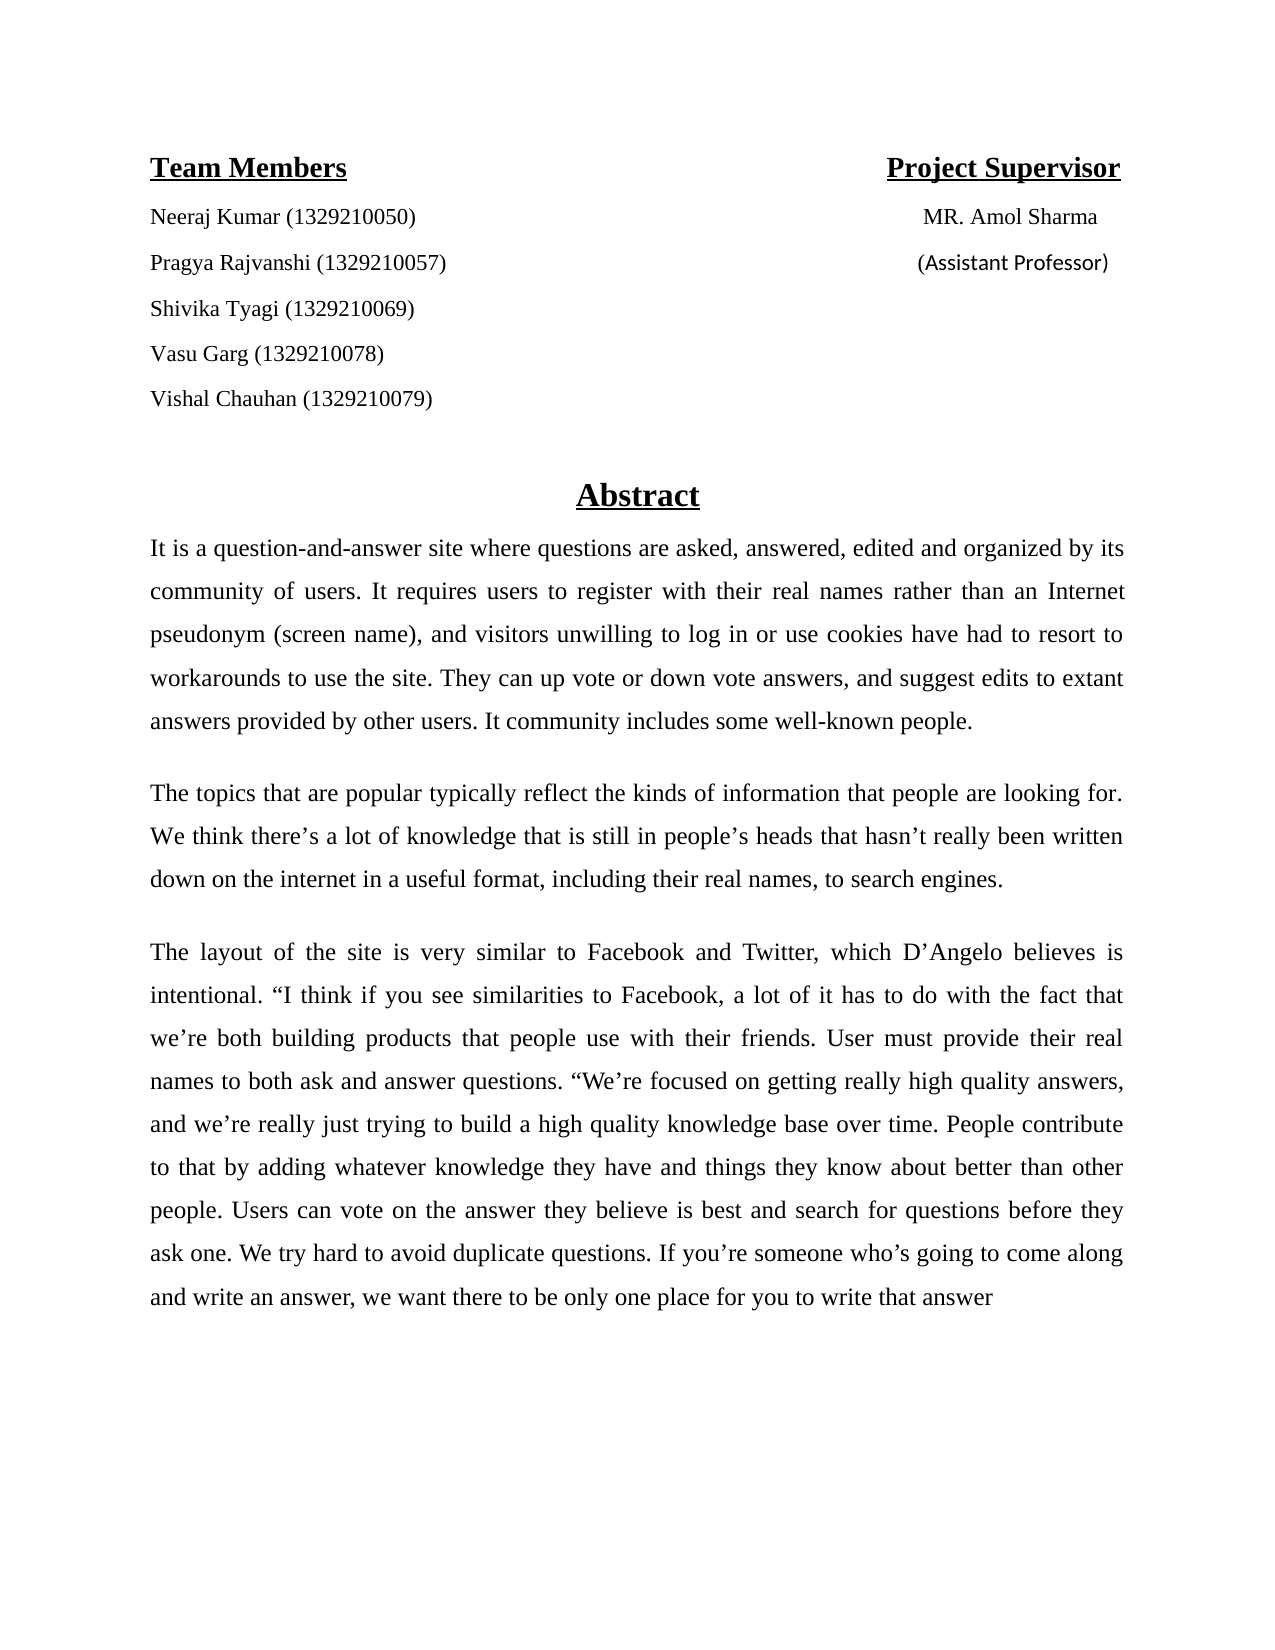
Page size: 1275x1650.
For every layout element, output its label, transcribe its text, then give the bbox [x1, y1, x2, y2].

text Vishal Chauhan (1329210079) [150, 385, 1125, 411]
text Shivika Tyagi (1329210069) [150, 295, 1125, 321]
text Abstract [150, 475, 1125, 513]
text The topics that are popular typically reflect the kinds of information that people are looking for. We think there’s a lot of knowledge that is still in people’s heads that hasn’t really been written down on the internet in a useful format, including their real names, to search engines. [150, 778, 1125, 893]
text The layout of the site is very similar to Facebook and Twitter, which D’Angelo believes is intentional. “I think if you see similarities to Facebook, a lot of it has to do with the fact that we’re both building products that people use with their friends. User must provide their real names to both ask and answer questions. “We’re focused on getting really high quality answers, and we’re really just trying to build a high quality knowledge base over time. People contribute to that by adding whatever knowledge they have and things they know about better than other people. Users can vote on the answer they believe is best and search for questions before they ask one. We try hard to avoid duplicate questions. If you’re someone who’s going to come along and write an answer, we want there to be only one place for you to write that answer [150, 937, 1125, 1310]
text It is a question-and-answer site where questions are asked, answered, edited and organized by its community of users. It requires users to register with their real names rather than an Internet pseudonym (screen name), and visitors unwilling to log in or use cookies have had to resort to workarounds to use the site. They can up vote or down vote answers, and suggest edits to extant answers provided by other users. It community includes some well-known people. [150, 533, 1125, 734]
text Team Members Project Supervisor [150, 150, 1125, 183]
text Neeraj Kumar (1329210050) MR. Amol Sharma [150, 203, 1125, 229]
text Vasu Garg (1329210078) [150, 340, 1125, 366]
text Pragya Rajvanshi (1329210057) (Assistant Professor) [150, 248, 1125, 276]
